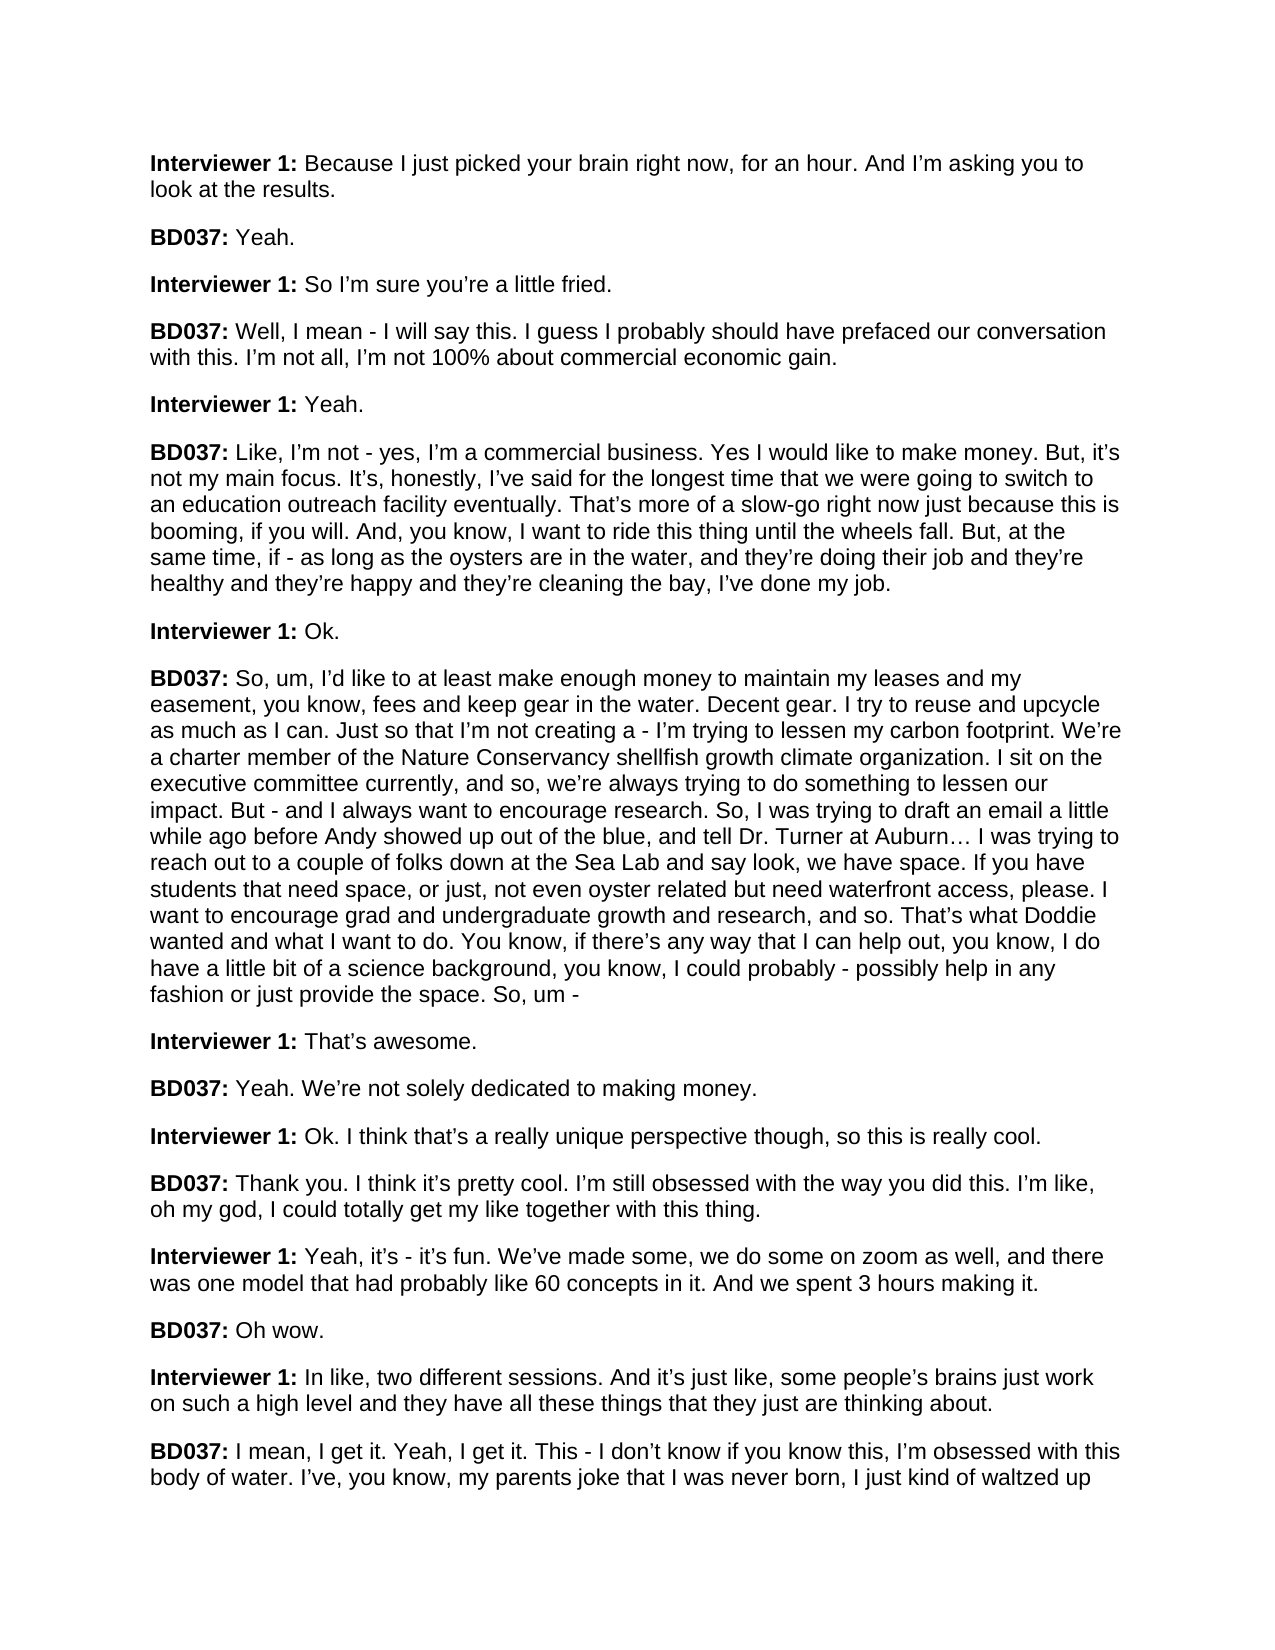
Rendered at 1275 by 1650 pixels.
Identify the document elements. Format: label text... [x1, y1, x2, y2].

text BD037: Well, I mean - I will say this. I guess I probably should have prefaced our conversation with this. I’m not all, I’m not 100% about commercial economic gain. [150, 318, 1125, 371]
text BD037: Yeah. [150, 223, 1125, 250]
text Interviewer 1: Yeah. [150, 391, 1125, 418]
text BD037: Yeah. We’re not solely dedicated to making money. [150, 1075, 1125, 1102]
text Interviewer 1: That’s awesome. [150, 1028, 1125, 1054]
text Interviewer 1: Because I just picked your brain right now, for an hour. And I’m asking you to look at the results. [150, 150, 1125, 203]
text Interviewer 1: So I’m sure you’re a little fried. [150, 271, 1125, 297]
text Interviewer 1: Ok. I think that’s a really unique perspective though, so this is really cool. [150, 1123, 1125, 1149]
text BD037: Oh wow. [150, 1317, 1125, 1343]
text BD037: So, um, I’d like to at least make enough money to maintain my leases and my easement, you know, fees and keep gear in the water. Decent gear. I try to reuse and upcycle as much as I can. Just so that I’m not creating a - I’m trying to lessen my carbon footprint. We’re a charter member of the Nature Conservancy shellfish growth climate organization. I sit on the executive committee currently, and so, we’re always trying to do something to lessen our impact. But - and I always want to encourage research. So, I was trying to draft an email a little while ago before Andy showed up out of the blue, and tell Dr. Turner at Auburn… I was trying to reach out to a couple of folks down at the Sea Lab and say look, we have space. If you have students that need space, or just, not even oyster related but need waterfront access, please. I want to encourage grad and undergraduate growth and research, and so. That’s what Doddie wanted and what I want to do. You know, if there’s any way that I can help out, you know, I do have a little bit of a science background, you know, I could probably - possibly help in any fashion or just provide the space. So, um - [150, 665, 1125, 1007]
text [150, 1438, 1125, 1490]
text BD037: Thank you. I think it’s pretty cool. I’m still obsessed with the way you did this. I’m like, oh my god, I could totally get my like together with this thing. [150, 1170, 1125, 1222]
text Interviewer 1: Yeah, it’s - it’s fun. We’ve made some, we do some on zoom as well, and there was one model that had probably like 60 concepts in it. And we spent 3 hours making it. [150, 1243, 1125, 1296]
text BD037: Like, I’m not - yes, I’m a commercial business. Yes I would like to make money. But, it’s not my main focus. It’s, honestly, I’ve said for the longest time that we were going to switch to an education outreach facility eventually. That’s more of a slow-go right now just because this is booming, if you will. And, you know, I want to ride this thing until the wheels fall. But, at the same time, if - as long as the oysters are in the water, and they’re doing their job and they’re healthy and they’re happy and they’re cleaning the bay, I’ve done my job. [150, 439, 1125, 597]
text Interviewer 1: Ok. [150, 618, 1125, 644]
text Interviewer 1: In like, two different sessions. And it’s just like, some people’s brains just work on such a high level and they have all these things that they just are thinking about. [150, 1364, 1125, 1417]
